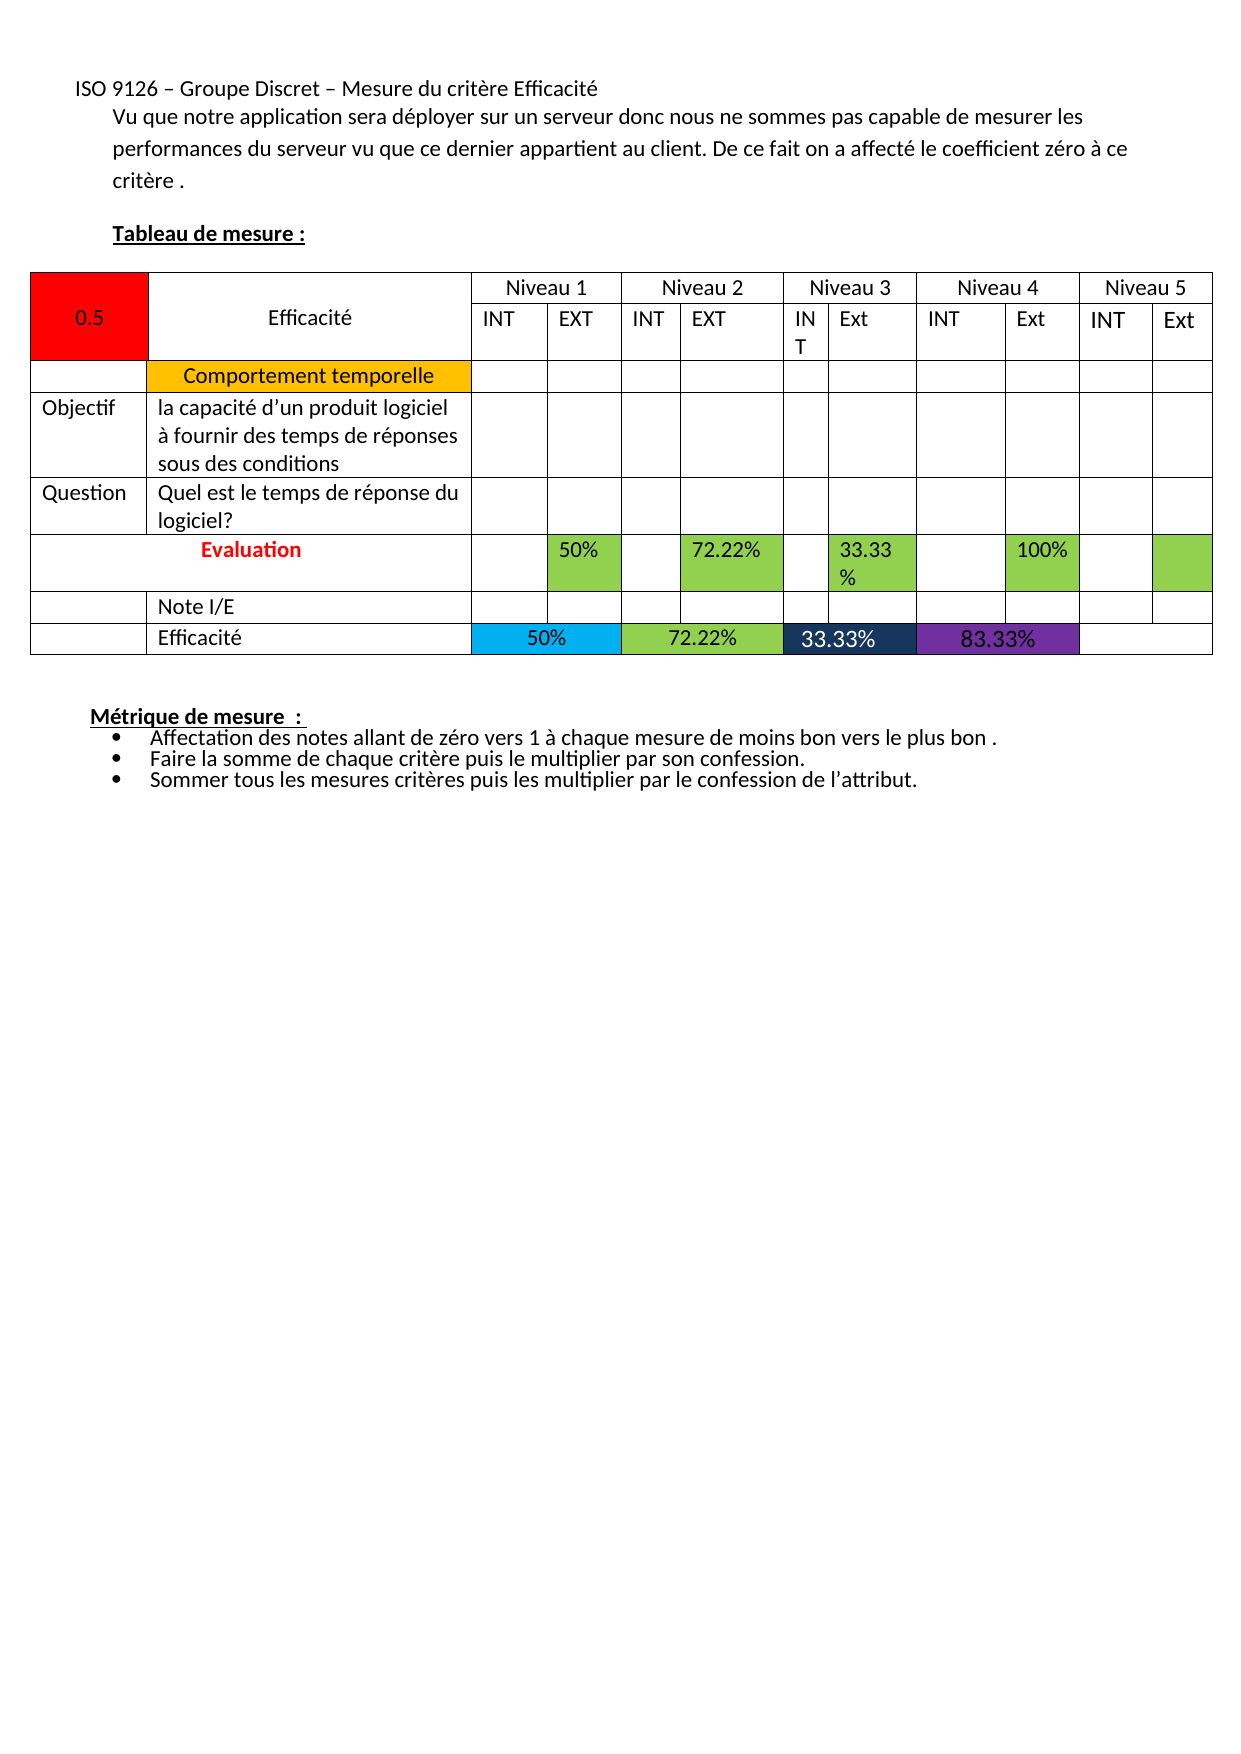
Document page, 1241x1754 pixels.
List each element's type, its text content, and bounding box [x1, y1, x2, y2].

table_cell [784, 592, 828, 622]
table_cell [1006, 393, 1079, 477]
table_cell [1006, 361, 1079, 392]
table_cell [1080, 393, 1152, 477]
list Affectation des notes allant de zéro vers 1 à chaque mesure de moins bon vers le plus bon . [112, 729, 1165, 750]
table_cell [1080, 535, 1152, 591]
table_cell [681, 393, 783, 477]
table_cell [622, 393, 680, 477]
table_cell [622, 535, 680, 591]
list Sommer tous les mesures critères puis les multiplier par le confession de l’attribut. [112, 771, 1165, 792]
table_header 0.5 [31, 273, 148, 360]
table_cell INT [917, 304, 1005, 360]
table_cell [1153, 478, 1212, 534]
table_cell 50% [548, 535, 621, 591]
table_header Niveau 3 [784, 273, 916, 303]
table_cell [917, 361, 1005, 392]
text Tableau de mesure : [112, 219, 1165, 247]
table_header Niveau 1 [472, 273, 621, 303]
table_cell [784, 478, 828, 534]
table_cell [31, 592, 146, 622]
table_cell [829, 361, 916, 392]
table_cell [622, 361, 680, 392]
table_cell 83.33% [917, 624, 1079, 654]
table_cell [472, 592, 547, 622]
table_cell 33.33% [784, 624, 916, 654]
table_cell Note I/E [147, 592, 471, 622]
table_cell [1006, 478, 1079, 534]
table_cell [472, 393, 547, 477]
list Métrique de mesure : [90, 708, 1165, 729]
table_cell [1080, 624, 1212, 654]
table_cell Quel est le temps de réponse du logiciel? [147, 478, 471, 534]
list Faire la somme de chaque critère puis le multiplier par son confession. [112, 750, 1165, 771]
text Vu que notre application sera déployer sur un serveur donc nous ne sommes pas capable de mesurer les performances du serveur vu que ce dernier appartient au client. De ce fait on a affecté le coefficient zéro à ce critère . [112, 102, 1165, 194]
table_cell Objectif [31, 393, 146, 477]
table_cell [548, 361, 621, 392]
table_cell [31, 361, 146, 392]
table_cell 100% [1006, 535, 1079, 591]
table_cell 72.22% [681, 535, 783, 591]
table_cell [829, 393, 916, 477]
table_cell [784, 361, 828, 392]
table_cell [1153, 393, 1212, 477]
table_cell [681, 361, 783, 392]
table_cell [917, 393, 1005, 477]
table_cell [1080, 478, 1152, 534]
table_cell INT [622, 304, 680, 360]
table_cell EXT [548, 304, 621, 360]
table_cell [548, 592, 621, 622]
table_cell [784, 535, 828, 591]
table_header Niveau 4 [917, 273, 1079, 303]
table_cell [681, 478, 783, 534]
table_cell [548, 478, 621, 534]
table_cell INT [472, 304, 547, 360]
table_cell la capacité d’un produit logiciel à fournir des temps de réponses sous des conditions [147, 393, 471, 477]
table_cell 33.33% [829, 535, 916, 591]
table_cell [622, 592, 680, 622]
table_cell [681, 592, 783, 622]
table_cell INT [784, 304, 828, 360]
table_cell [1080, 361, 1152, 392]
table_cell [1153, 592, 1212, 622]
table_cell [472, 478, 547, 534]
table_cell Question [31, 478, 146, 534]
table_cell Ext [1006, 304, 1079, 360]
table_cell Comportement temporelle [147, 361, 471, 392]
table_cell [784, 393, 828, 477]
table_cell [31, 624, 146, 654]
table_cell [917, 535, 1005, 591]
table_cell EXT [681, 304, 783, 360]
table_cell [1080, 592, 1152, 622]
table_header Niveau 2 [622, 273, 783, 303]
table_cell [917, 478, 1005, 534]
table_cell 72.22% [622, 624, 783, 654]
table_cell [472, 535, 547, 591]
table_header Efficacité [149, 273, 471, 360]
table_cell [548, 393, 621, 477]
table_cell [1153, 361, 1212, 392]
table_cell [1153, 535, 1212, 591]
table_cell [917, 592, 1005, 622]
table_cell Ext [1153, 304, 1212, 360]
table_cell Ext [829, 304, 916, 360]
table_cell [829, 592, 916, 622]
table_cell [1006, 592, 1079, 622]
table_cell 50% [472, 624, 621, 654]
table_header Niveau 5 [1080, 273, 1212, 303]
table_cell [622, 478, 680, 534]
table_cell Evaluation [31, 535, 471, 591]
table_cell [472, 361, 547, 392]
table_cell INT [1080, 304, 1152, 360]
table_cell Efficacité [147, 624, 471, 654]
table_cell [829, 478, 916, 534]
